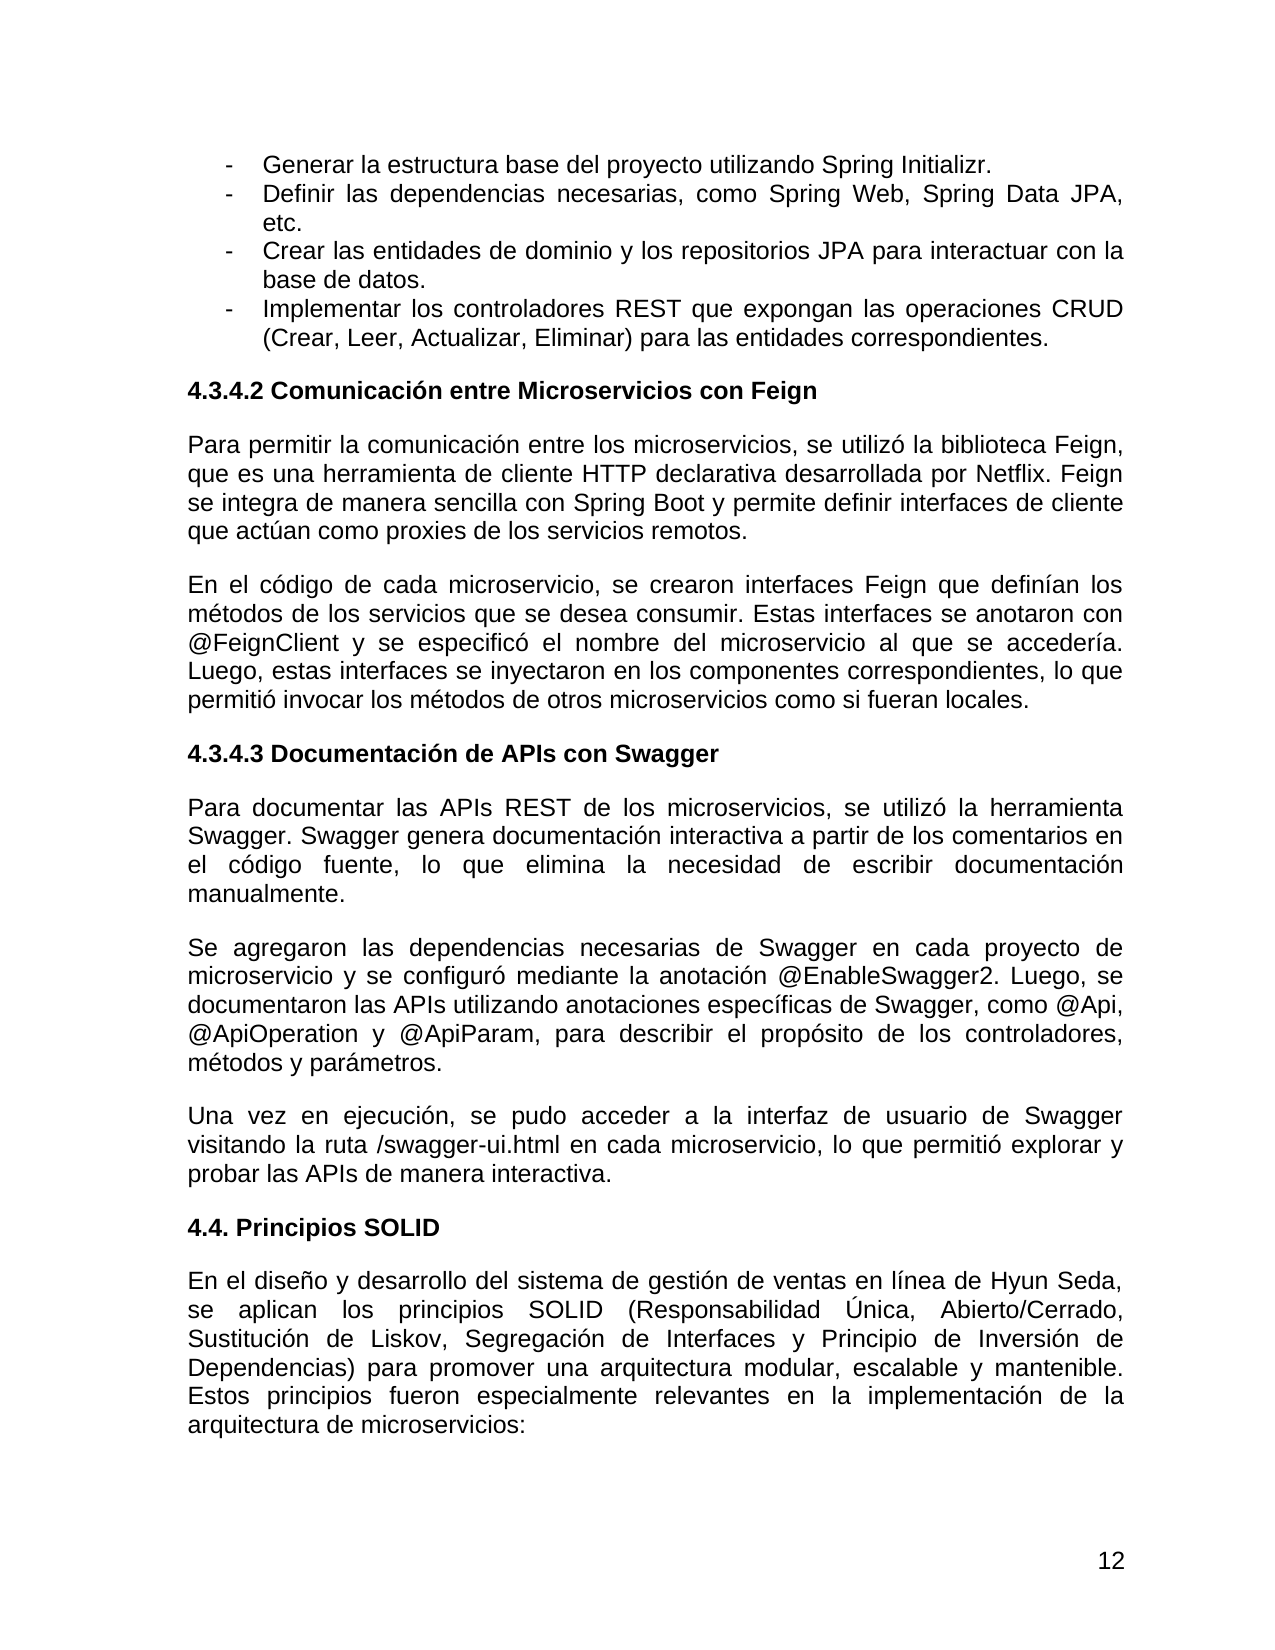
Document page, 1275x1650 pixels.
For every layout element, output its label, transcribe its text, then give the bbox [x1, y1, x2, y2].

list Definir las dependencias necesarias, como Spring Web, Spring Data JPA, etc. [225, 179, 1125, 236]
list Generar la estructura base del proyecto utilizando Spring Initializr. [225, 150, 1125, 179]
list Implementar los controladores REST que expongan las operaciones CRUD (Crear, Leer, Actualizar, Eliminar) para las entidades correspondientes. [225, 294, 1125, 351]
text Para documentar las APIs REST de los microservicios, se utilizó la herramienta Swagger. Swagger genera documentación interactiva a partir de los comentarios en el código fuente, lo que elimina la necesidad de escribir documentación manualmente. [187, 792, 1125, 907]
subtitle 4.3.4.2 Comunicación entre Microservicios con Feign [187, 376, 1125, 405]
text Para permitir la comunicación entre los microservicios, se utilizó la biblioteca Feign, que es una herramienta de cliente HTTP declarativa desarrollada por Netflix. Feign se integra de manera sencilla con Spring Boot y permite definir interfaces de cliente que actúan como proxies de los servicios remotos. [187, 430, 1125, 545]
list Crear las entidades de dominio y los repositorios JPA para interactuar con la base de datos. [225, 236, 1125, 294]
subtitle 4.3.4.3 Documentación de APIs con Swagger [187, 739, 1125, 767]
text En el diseño y desarrollo del sistema de gestión de ventas en línea de Hyun Seda, se aplican los principios SOLID (Responsabilidad Única, Abierto/Cerrado, Sustitución de Liskov, Segregación de Interfaces y Principio de Inversión de Dependencias) para promover una arquitectura modular, escalable y mantenible. Estos principios fueron especialmente relevantes en la implementación de la arquitectura de microservicios: [187, 1266, 1125, 1439]
text Se agregaron las dependencias necesarias de Swagger en cada proyecto de microservicio y se configuró mediante la anotación @EnableSwagger2. Luego, se documentaron las APIs utilizando anotaciones específicas de Swagger, como @Api, @ApiOperation y @ApiParam, para describir el propósito de los controladores, métodos y parámetros. [187, 932, 1125, 1076]
text En el código de cada microservicio, se crearon interfaces Feign que definían los métodos de los servicios que se desea consumir. Estas interfaces se anotaron con @FeignClient y se especificó el nombre del microservicio al que se accedería. Luego, estas interfaces se inyectaron en los componentes correspondientes, lo que permitió invocar los métodos de otros microservicios como si fueran locales. [187, 570, 1125, 714]
subtitle 4.4. Principios SOLID [187, 1212, 1125, 1241]
text Una vez en ejecución, se pudo acceder a la interfaz de usuario de Swagger visitando la ruta /swagger-ui.html en cada microservicio, lo que permitió explorar y probar las APIs de manera interactiva. [187, 1101, 1125, 1187]
